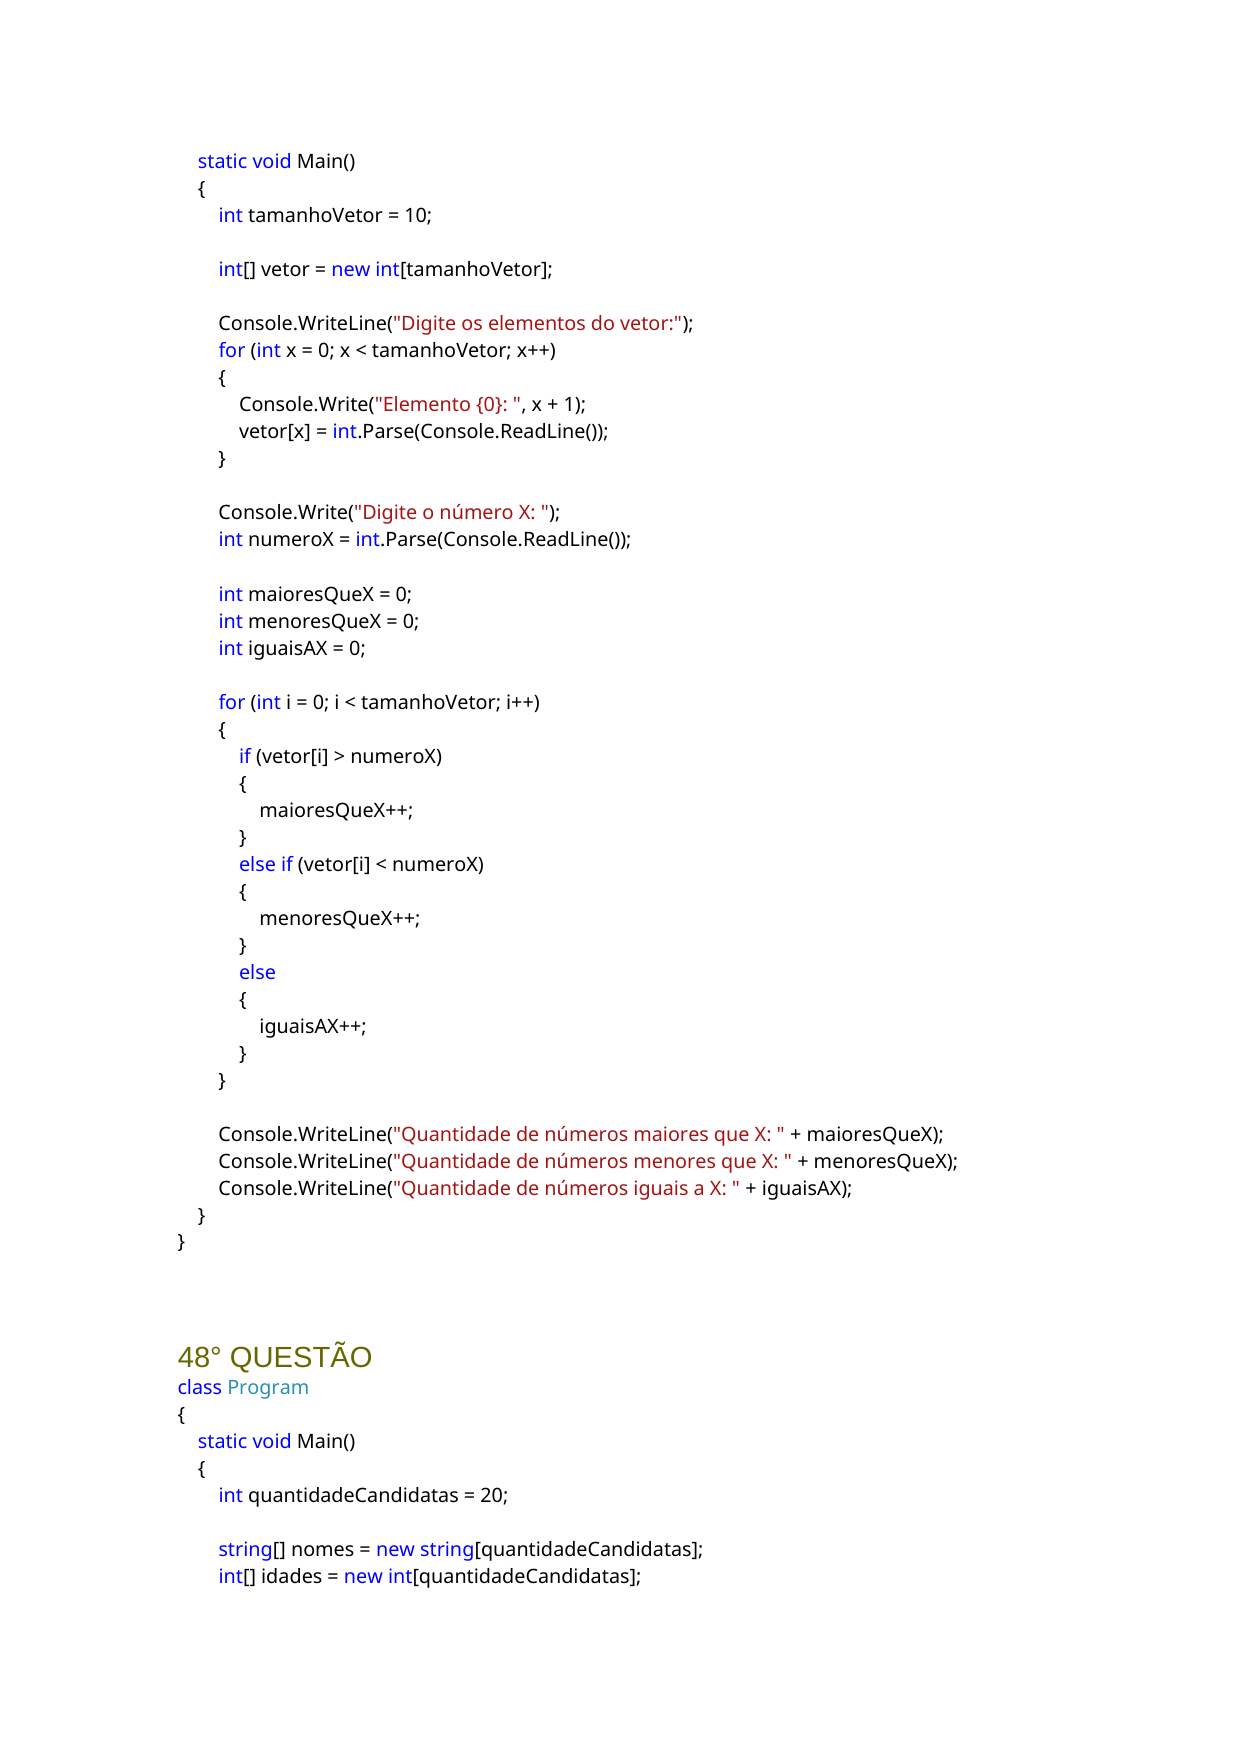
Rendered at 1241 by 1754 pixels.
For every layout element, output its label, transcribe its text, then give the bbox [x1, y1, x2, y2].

text { [177, 363, 1063, 390]
text int menoresQueX = 0; [177, 607, 1063, 634]
text { [177, 877, 1063, 904]
text { [177, 715, 1063, 742]
text { [177, 174, 1063, 202]
text int[] idades = new int[quantidadeCandidatas]; [177, 1562, 1063, 1589]
text menoresQueX++; [177, 904, 1063, 931]
text } [177, 1039, 1063, 1066]
text int maioresQueX = 0; [177, 580, 1063, 607]
text Console.WriteLine("Digite os elementos do vetor:"); [177, 309, 1063, 336]
text } [177, 823, 1063, 850]
text else if (vetor[i] < numeroX) [177, 850, 1063, 877]
text Console.WriteLine("Quantidade de números menores que X: " + menoresQueX); [177, 1147, 1063, 1174]
text maioresQueX++; [177, 796, 1063, 823]
text int quantidadeCandidatas = 20; [177, 1481, 1063, 1508]
text } [177, 1201, 1063, 1228]
text } [177, 931, 1063, 958]
text static void Main() [177, 1427, 1063, 1454]
text { [177, 1400, 1063, 1427]
text } [177, 1066, 1063, 1093]
text Console.Write("Elemento {0}: ", x + 1); [177, 390, 1063, 417]
text class Program [177, 1373, 1063, 1400]
text if (vetor[i] > numeroX) [177, 742, 1063, 769]
text vetor[x] = int.Parse(Console.ReadLine()); [177, 417, 1063, 444]
text Console.Write("Digite o número X: "); [177, 498, 1063, 525]
text for (int i = 0; i < tamanhoVetor; i++) [177, 688, 1063, 715]
text } [177, 444, 1063, 471]
text 48° QUESTÃO [108, 1340, 1156, 1373]
text { [177, 1454, 1063, 1481]
text Console.WriteLine("Quantidade de números iguais a X: " + iguaisAX); [177, 1174, 1063, 1201]
text string[] nomes = new string[quantidadeCandidatas]; [177, 1535, 1063, 1562]
text { [177, 769, 1063, 796]
text int numeroX = int.Parse(Console.ReadLine()); [177, 525, 1063, 552]
text static void Main() [177, 148, 1063, 174]
text int iguaisAX = 0; [177, 634, 1063, 661]
text else [177, 958, 1063, 985]
text int tamanhoVetor = 10; [177, 202, 1063, 228]
text iguaisAX++; [177, 1012, 1063, 1039]
text Console.WriteLine("Quantidade de números maiores que X: " + maioresQueX); [177, 1120, 1063, 1147]
text for (int x = 0; x < tamanhoVetor; x++) [177, 336, 1063, 363]
text { [177, 985, 1063, 1012]
text int[] vetor = new int[tamanhoVetor]; [177, 256, 1063, 282]
text } [177, 1228, 1063, 1255]
